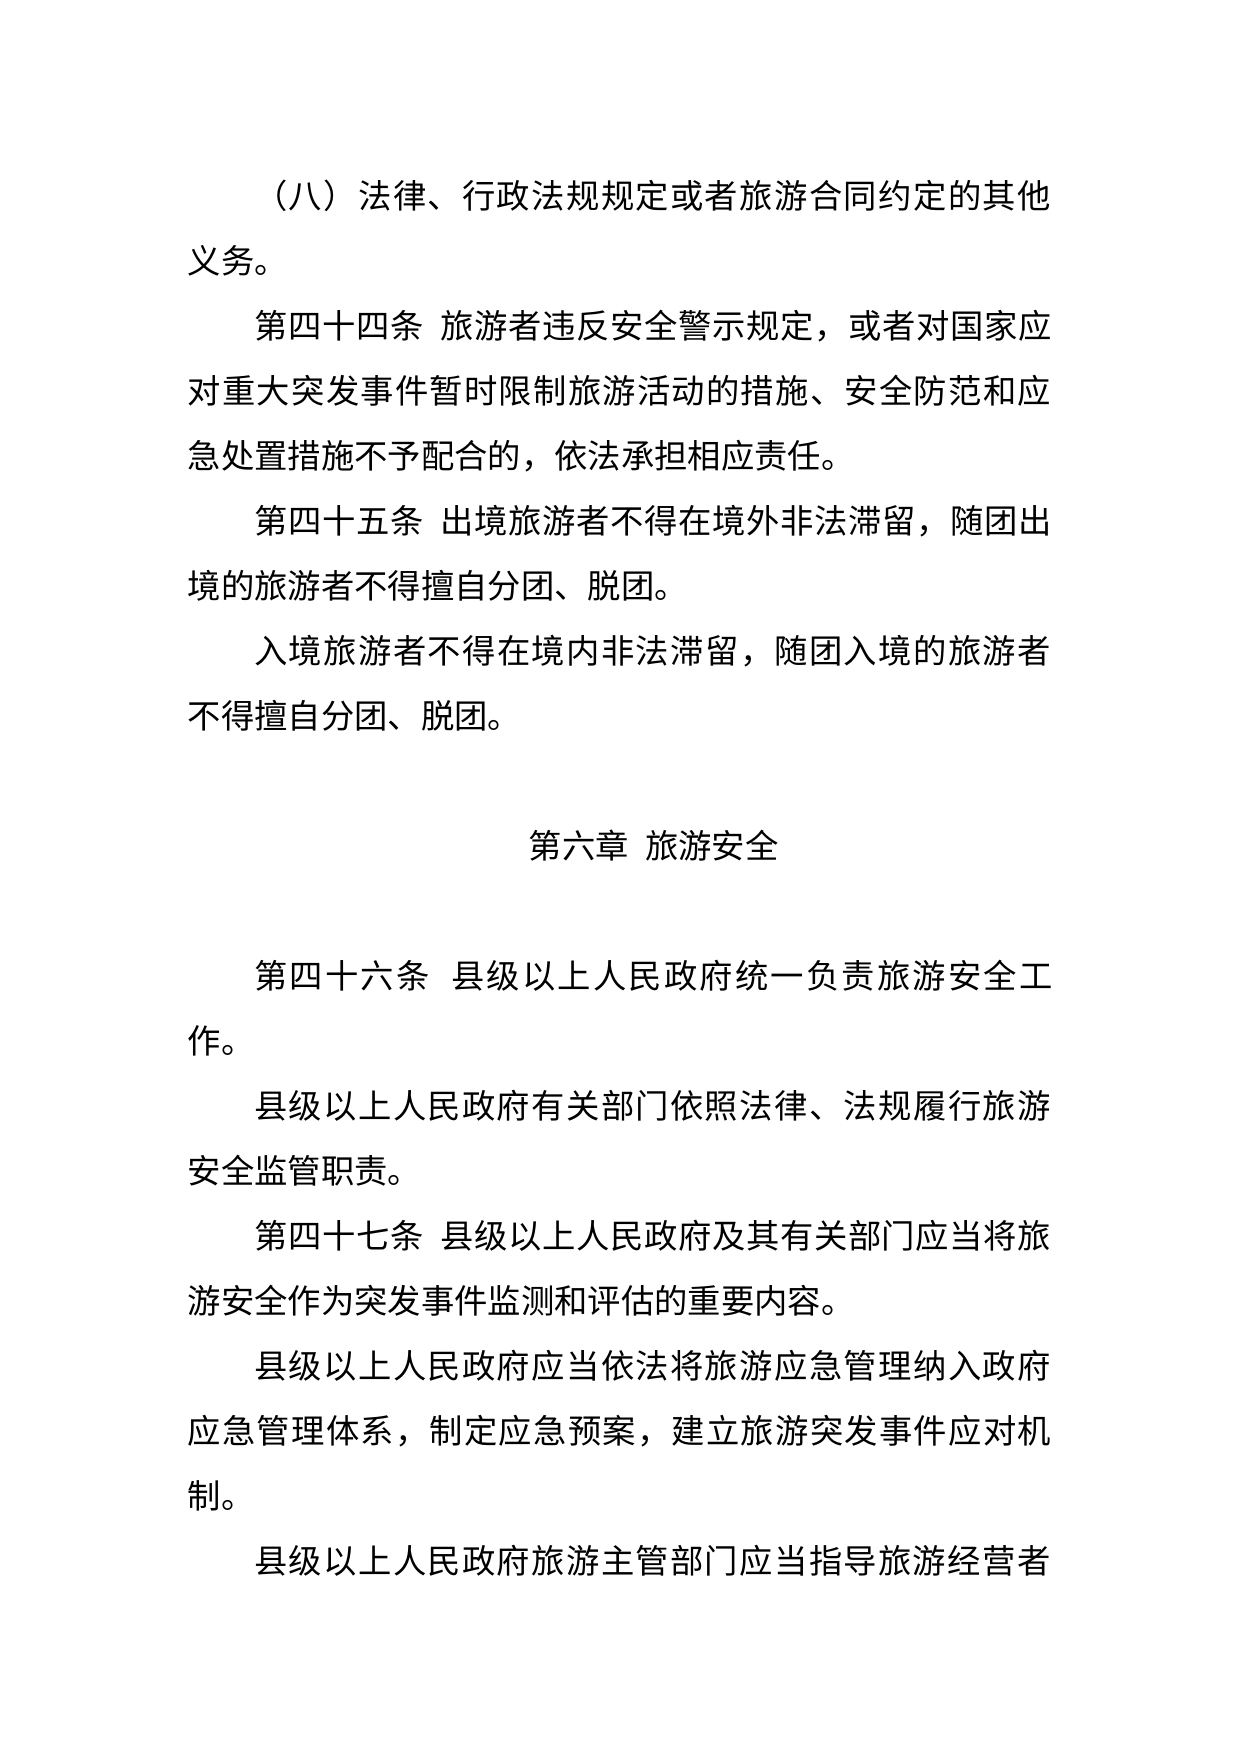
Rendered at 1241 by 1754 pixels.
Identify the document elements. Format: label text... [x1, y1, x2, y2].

text 第四十五条 出境旅游者不得在境外非法滞留，随团出境的旅游者不得擅自分团、脱团。 [187, 487, 1053, 617]
text 第四十七条 县级以上人民政府及其有关部门应当将旅游安全作为突发事件监测和评估的重要内容。 [187, 1202, 1053, 1332]
text 入境旅游者不得在境内非法滞留，随团入境的旅游者不得擅自分团、脱团。 [187, 617, 1053, 747]
text （八）法律、行政法规规定或者旅游合同约定的其他义务。 [187, 162, 1053, 292]
text 县级以上人民政府有关部门依照法律、法规履行旅游安全监管职责。 [187, 1072, 1053, 1202]
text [187, 1527, 1053, 1592]
text 第四十六条 县级以上人民政府统一负责旅游安全工作。 [187, 942, 1053, 1072]
text 第四十四条 旅游者违反安全警示规定，或者对国家应对重大突发事件暂时限制旅游活动的措施、安全防范和应急处置措施不予配合的，依法承担相应责任。 [187, 292, 1053, 487]
list 旅游安全 [187, 812, 1053, 877]
text 县级以上人民政府应当依法将旅游应急管理纳入政府应急管理体系，制定应急预案，建立旅游突发事件应对机制。 [187, 1332, 1053, 1527]
